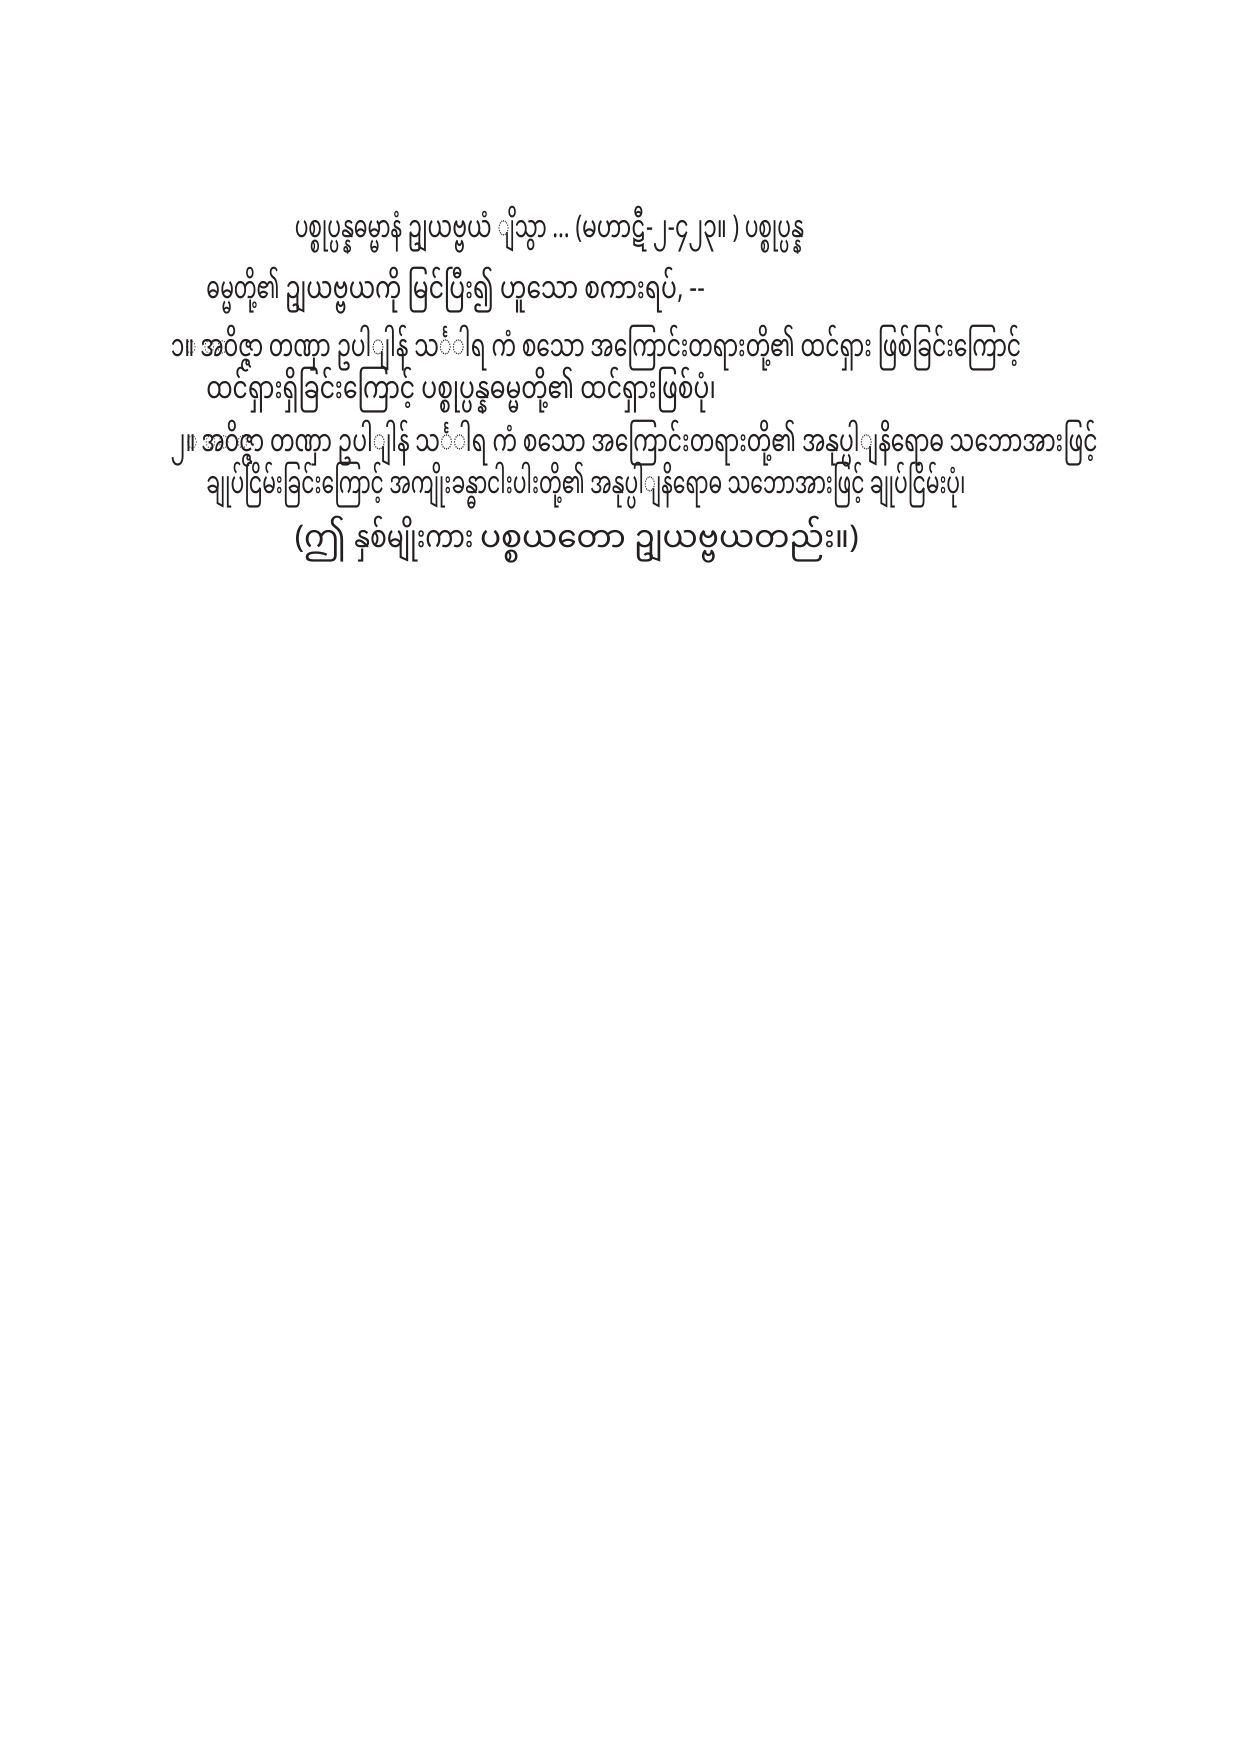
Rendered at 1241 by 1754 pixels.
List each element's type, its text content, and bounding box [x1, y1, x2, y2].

text ၁။ အဝိဇ္ဇာ တဏှာ ဥပါျါန် သင်္ခါရ ကံ စသော အကြောင်းတရားတို့၏ ထင်ရှား ဖြစ်ခြင်းကြောင့် ထင်ရှားရှိခြင်းကြောင့် ပစ္စုပ္ပန္နဓမ္မတို့၏ ထင်ရှားဖြစ်ပုံ၊ [171, 328, 1094, 411]
text (ဤ နှစ်မျိုးကား ပစ္စယတော ဥျယဗ္ဗယတည်း။) [294, 514, 1107, 560]
text ၂။ အဝိဇ္ဇာ တဏှာ ဥပါျါန် သင်္ခါရ ကံ စသော အကြောင်းတရားတို့၏ အနုပ္ပါျနိရောဓ သဘောအားဖြင့် ချုပ်ငြိမ်းခြင်းကြောင့် အကျိုးခန္ဓာငါးပါးတို့၏ အနုပ္ပါျနိရောဓ သဘောအားဖြင့် ချုပ်ငြိမ်းပုံ၊ [171, 424, 1101, 506]
text ပစ္စုပ္ပန္နဓမ္မာနံ ဥျယဗ္ဗယံ ျိသွာ ... (မဟာဋီ-၂-၄၂၃။ ) ပစ္စုပ္ပန္နဓမ္မတို့၏ ဥျယဗ္ဗယကို မြင်ပြီး၍ ဟူသော စကားရပ်, -- [206, 204, 807, 311]
